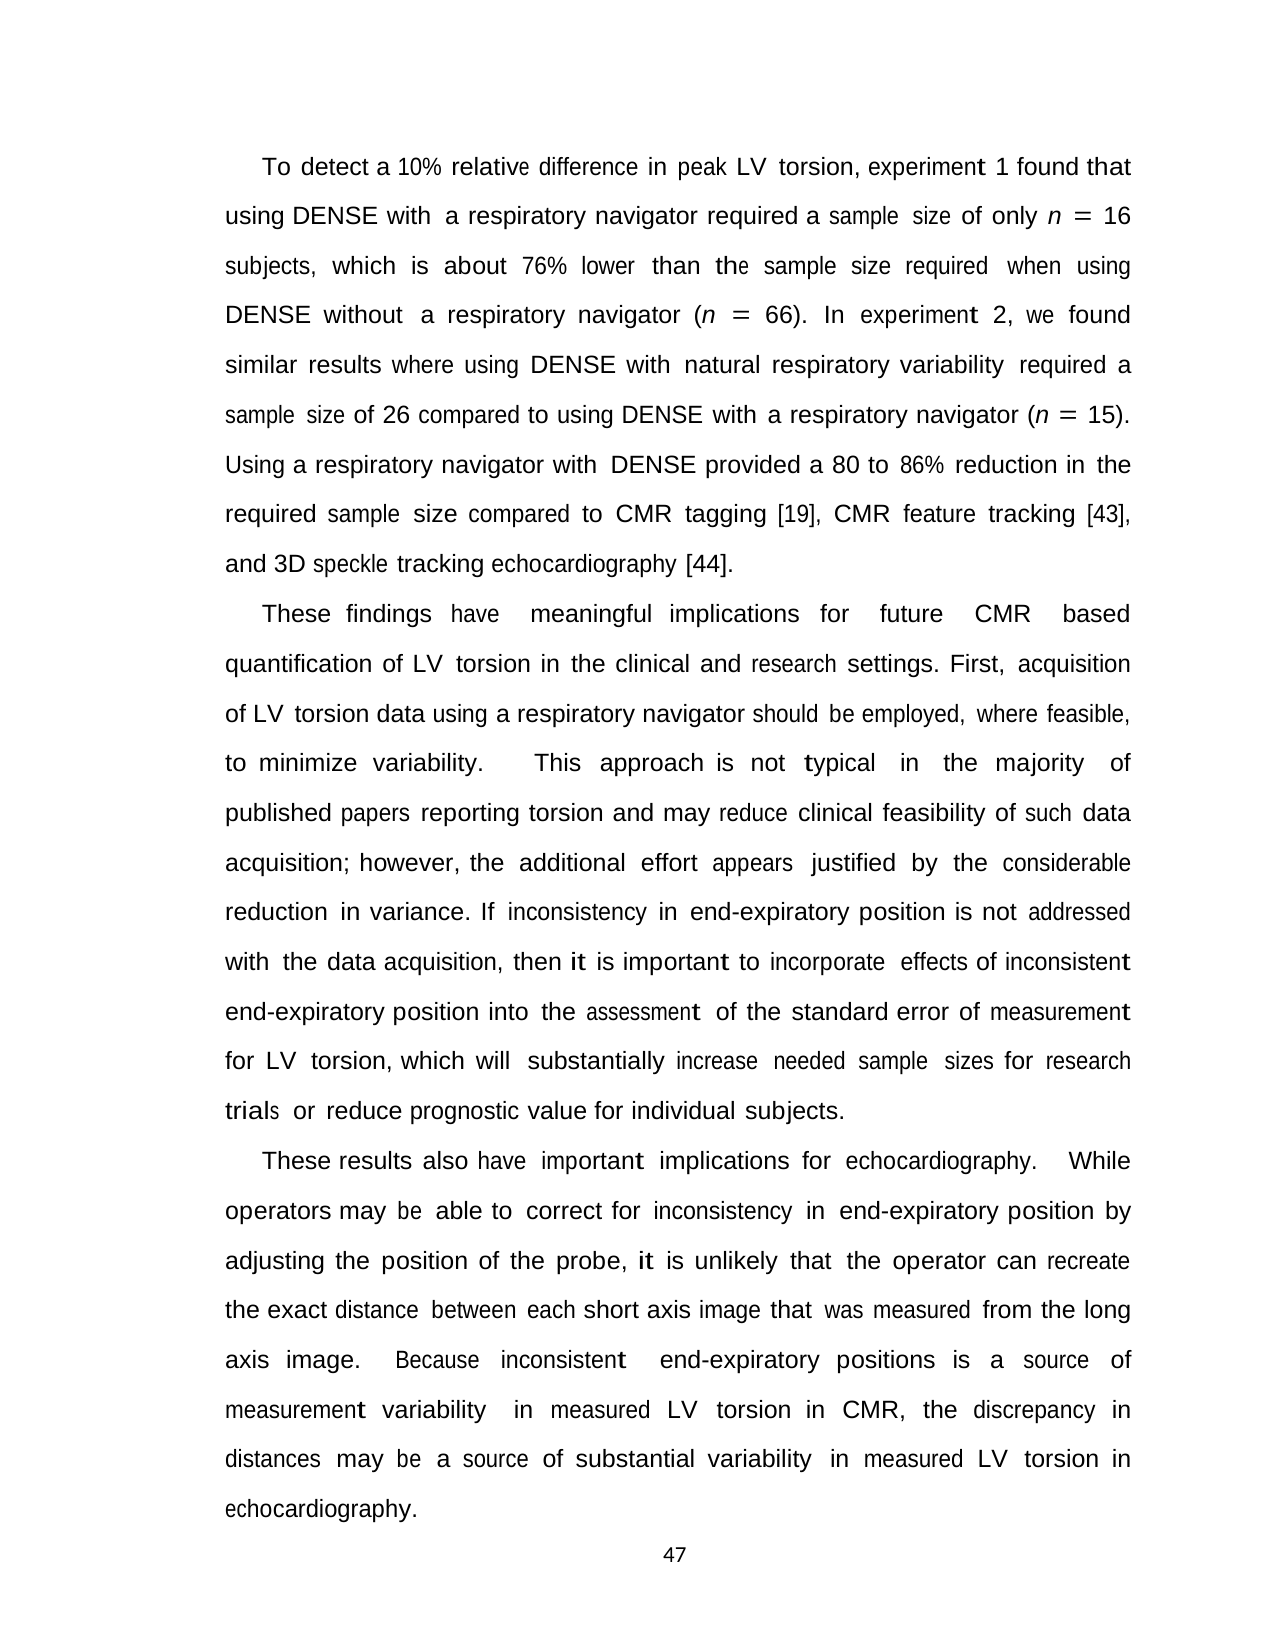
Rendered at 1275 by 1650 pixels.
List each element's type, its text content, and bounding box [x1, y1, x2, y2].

text These findings have meaningful implications for future CMR based quantification of LV torsion in the clinical and research settings. First, acquisition of LV torsion data using a respiratory navigator should be employed, where feasible, to minimize variability. This approach is not typical in the majority of published papers reporting torsion and may reduce clinical feasibility of such data acquisition; however, the additional effort appears justified by the considerable reduction in variance. If inconsistency in end-expiratory position is not addressed with the data acquisition, then it is important to incorporate effects of inconsistent end-expiratory position into the assessment of the standard error of measurement for LV torsion, which will substantially increase needed sample sizes for research trials or reduce prognostic value for individual subjects. [225, 599, 1131, 1125]
text To detect a 10% relative difference in peak LV torsion, experiment 1 found that using DENSE with a respiratory navigator required a sample size of only n = 16 subjects, which is about 76% lower than the sample size required when using DENSE without a respiratory navigator (n = 66). In experiment 2, we found similar results where using DENSE with natural respiratory variability required a sample size of 26 compared to using DENSE with a respiratory navigator (n = 15). Using a respiratory navigator with DENSE provided a 80 to 86% reduction in the required sample size compared to CMR tagging [19], CMR feature tracking [43], and 3D speckle tracking echocardiography [44]. [225, 151, 1131, 578]
text These results also have important implications for echocardiography. While operators may be able to correct for inconsistency in end-expiratory position by adjusting the position of the probe, it is unlikely that the operator can recreate the exact distance between each short axis image that was measured from the long axis image. Because inconsistent end-expiratory positions is a source of measurement variability in measured LV torsion in CMR, the discrepancy in distances may be a source of substantial variability in measured LV torsion in echocardiography. [225, 1146, 1131, 1523]
